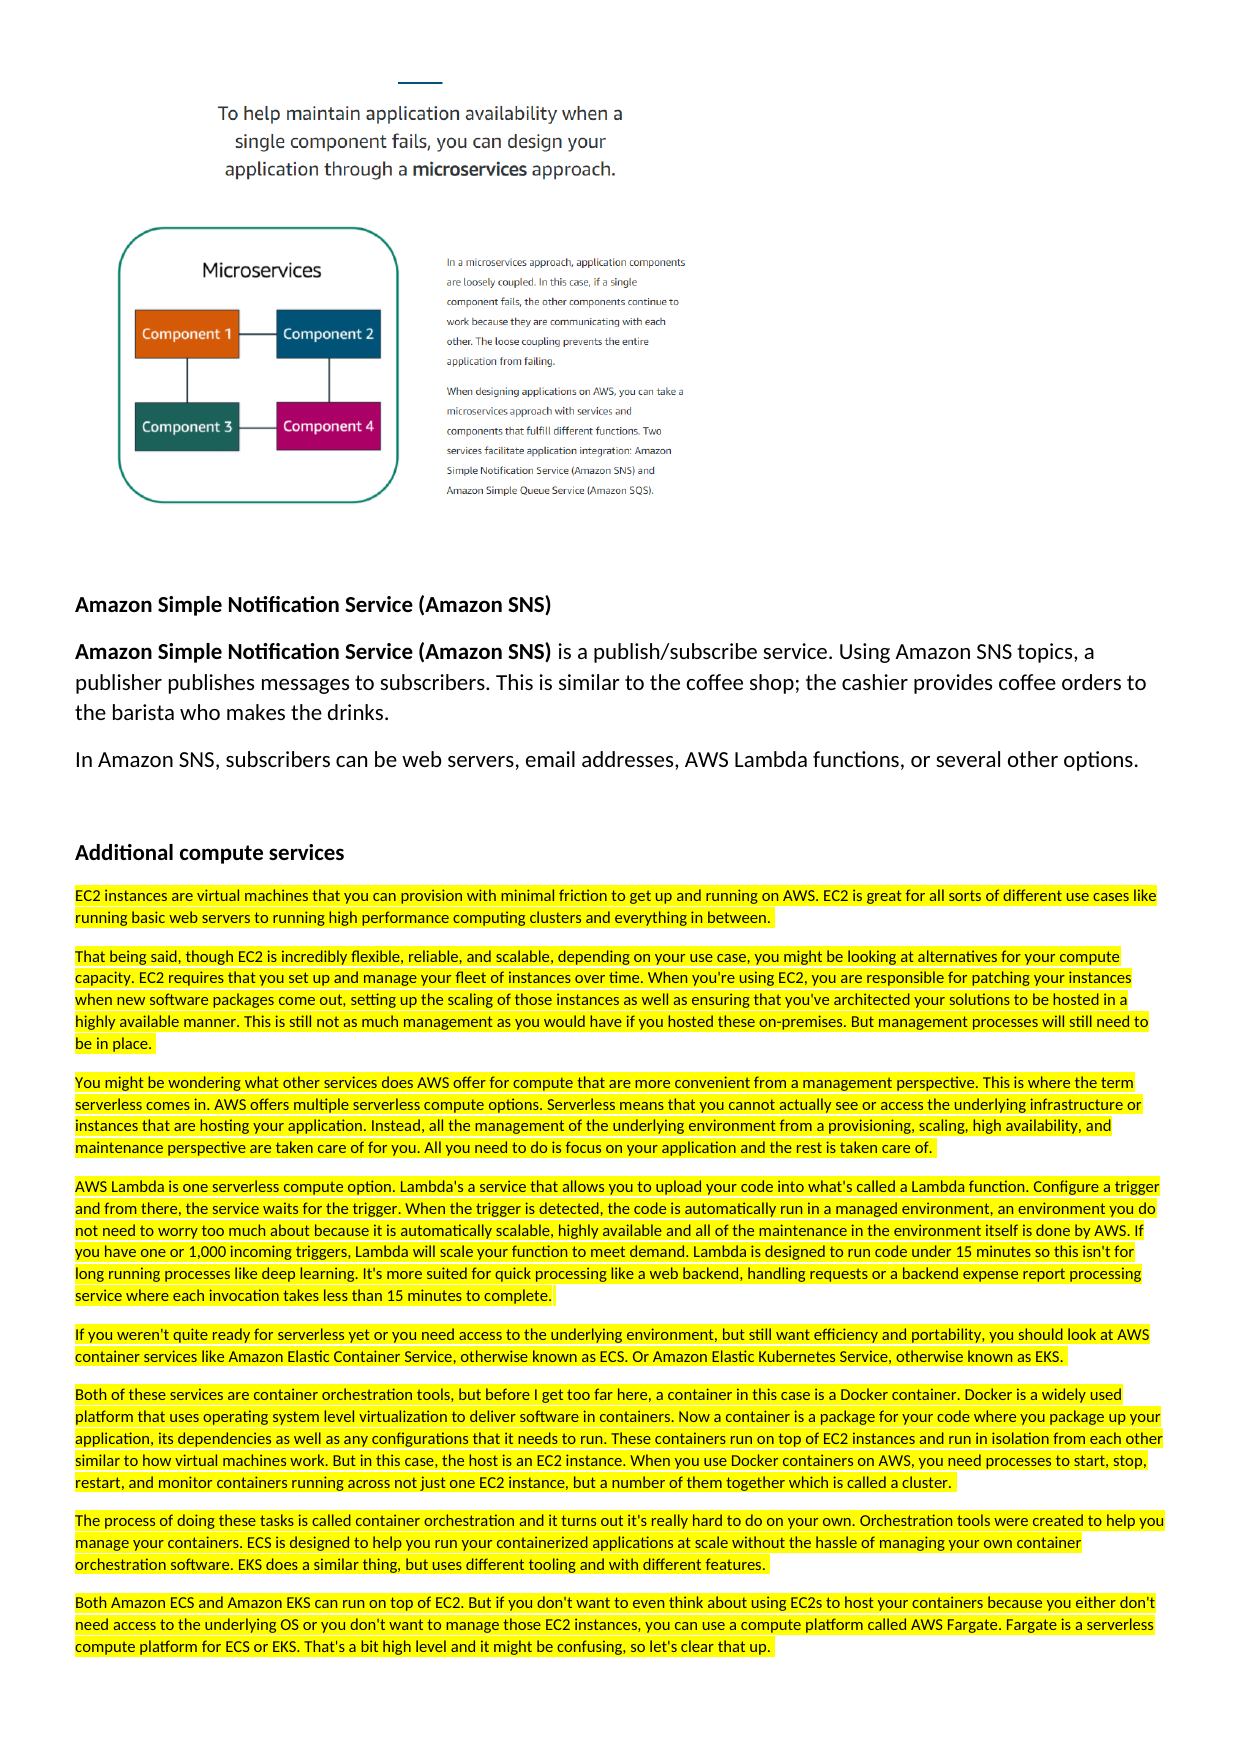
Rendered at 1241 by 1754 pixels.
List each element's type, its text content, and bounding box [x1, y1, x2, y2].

text AWS Lambda is one serverless compute option. Lambda's a service that allows you to upload your code into what's called a Lambda function. Configure a trigger and from there, the service waits for the trigger. When the trigger is detected, the code is automatically run in a managed environment, an environment you do not need to worry too much about because it is automatically scalable, highly available and all of the maintenance in the environment itself is done by AWS. If you have one or 1,000 incoming triggers, Lambda will scale your function to meet demand. Lambda is designed to run code under 15 minutes so this isn't for long running processes like deep learning. It's more suited for quick processing like a web backend, handling requests or a backend expense report processing service where each invocation takes less than 15 minutes to complete. [75, 1176, 1165, 1306]
text EC2 instances are virtual machines that you can provision with minimal friction to get up and running on AWS. EC2 is great for all sorts of different use cases like running basic web servers to running high performance computing clusters and everything in between. [75, 885, 1165, 928]
text If you weren't quite ready for serverless yet or you need access to the underlying environment, but still want efficiency and portability, you should look at AWS container services like Amazon Elastic Container Service, otherwise known as ECS. Or Amazon Elastic Kubernetes Service, otherwise known as EKS. [75, 1324, 1165, 1366]
text You might be wondering what other services does AWS offer for compute that are more convenient from a management perspective. This is where the term serverless comes in. AWS offers multiple serverless compute options. Serverless means that you cannot actually see or access the underlying infrastructure or instances that are hosting your application. Instead, all the management of the underlying environment from a provisioning, scaling, high availability, and maintenance perspective are taken care of for you. All you need to do is focus on your application and the rest is taken care of. [75, 1072, 1165, 1158]
text Both Amazon ECS and Amazon EKS can run on top of EC2. But if you don't want to even think about using EC2s to host your containers because you either don't need access to the underlying OS or you don't want to manage those EC2 instances, you can use a compute platform called AWS Fargate. Fargate is a serverless compute platform for ECS or EKS. That's a bit high level and it might be confusing, so let's clear that up. [75, 1593, 1165, 1657]
text Amazon Simple Notification Service (Amazon SNS) is a publish/subscribe service. Using Amazon SNS topics, a publisher publishes messages to subscribers. This is similar to the coffee shop; the cashier provides coffee orders to the barista who makes the drinks. [75, 637, 1165, 726]
text Additional compute services [75, 838, 1165, 867]
text The process of doing these tasks is called container orchestration and it turns out it's really hard to do on your own. Orchestration tools were created to help you manage your containers. ECS is designed to help you run your containerized applications at scale without the hassle of managing your own container orchestration software. EKS does a similar thing, but uses different tooling and with different features. [75, 1531, 1165, 1574]
text Amazon Simple Notification Service (Amazon SNS) [75, 591, 1165, 619]
text Both of these services are container orchestration tools, but before I get too far here, a container in this case is a Docker container. Docker is a widely used platform that uses operating system level virtualization to deliver software in containers. Now a container is a package for your code where you package up your application, its dependencies as well as any configurations that it needs to run. These containers run on top of EC2 instances and run in isolation from each other similar to how virtual machines work. But in this case, the host is an EC2 instance. When you use Docker containers on AWS, you need processes to start, stop, restart, and monitor containers running across not just one EC2 instance, but a number of them together which is called a cluster. [75, 1384, 1165, 1492]
picture [75, 75, 718, 525]
text That being said, though EC2 is incredibly flexible, reliable, and scalable, depending on your use case, you might be looking at alternatives for your compute capacity. EC2 requires that you set up and manage your fleet of instances over time. When you're using EC2, you are responsible for patching your instances when new software packages come out, setting up the scaling of those instances as well as ensuring that you've architected your solutions to be hosted in a highly available manner. This is still not as much management as you would have if you hosted these on-premises. But management processes will still need to be in place. [75, 946, 1165, 1054]
text In Amazon SNS, subscribers can be web servers, email addresses, AWS Lambda functions, or several other options. [75, 745, 1165, 773]
